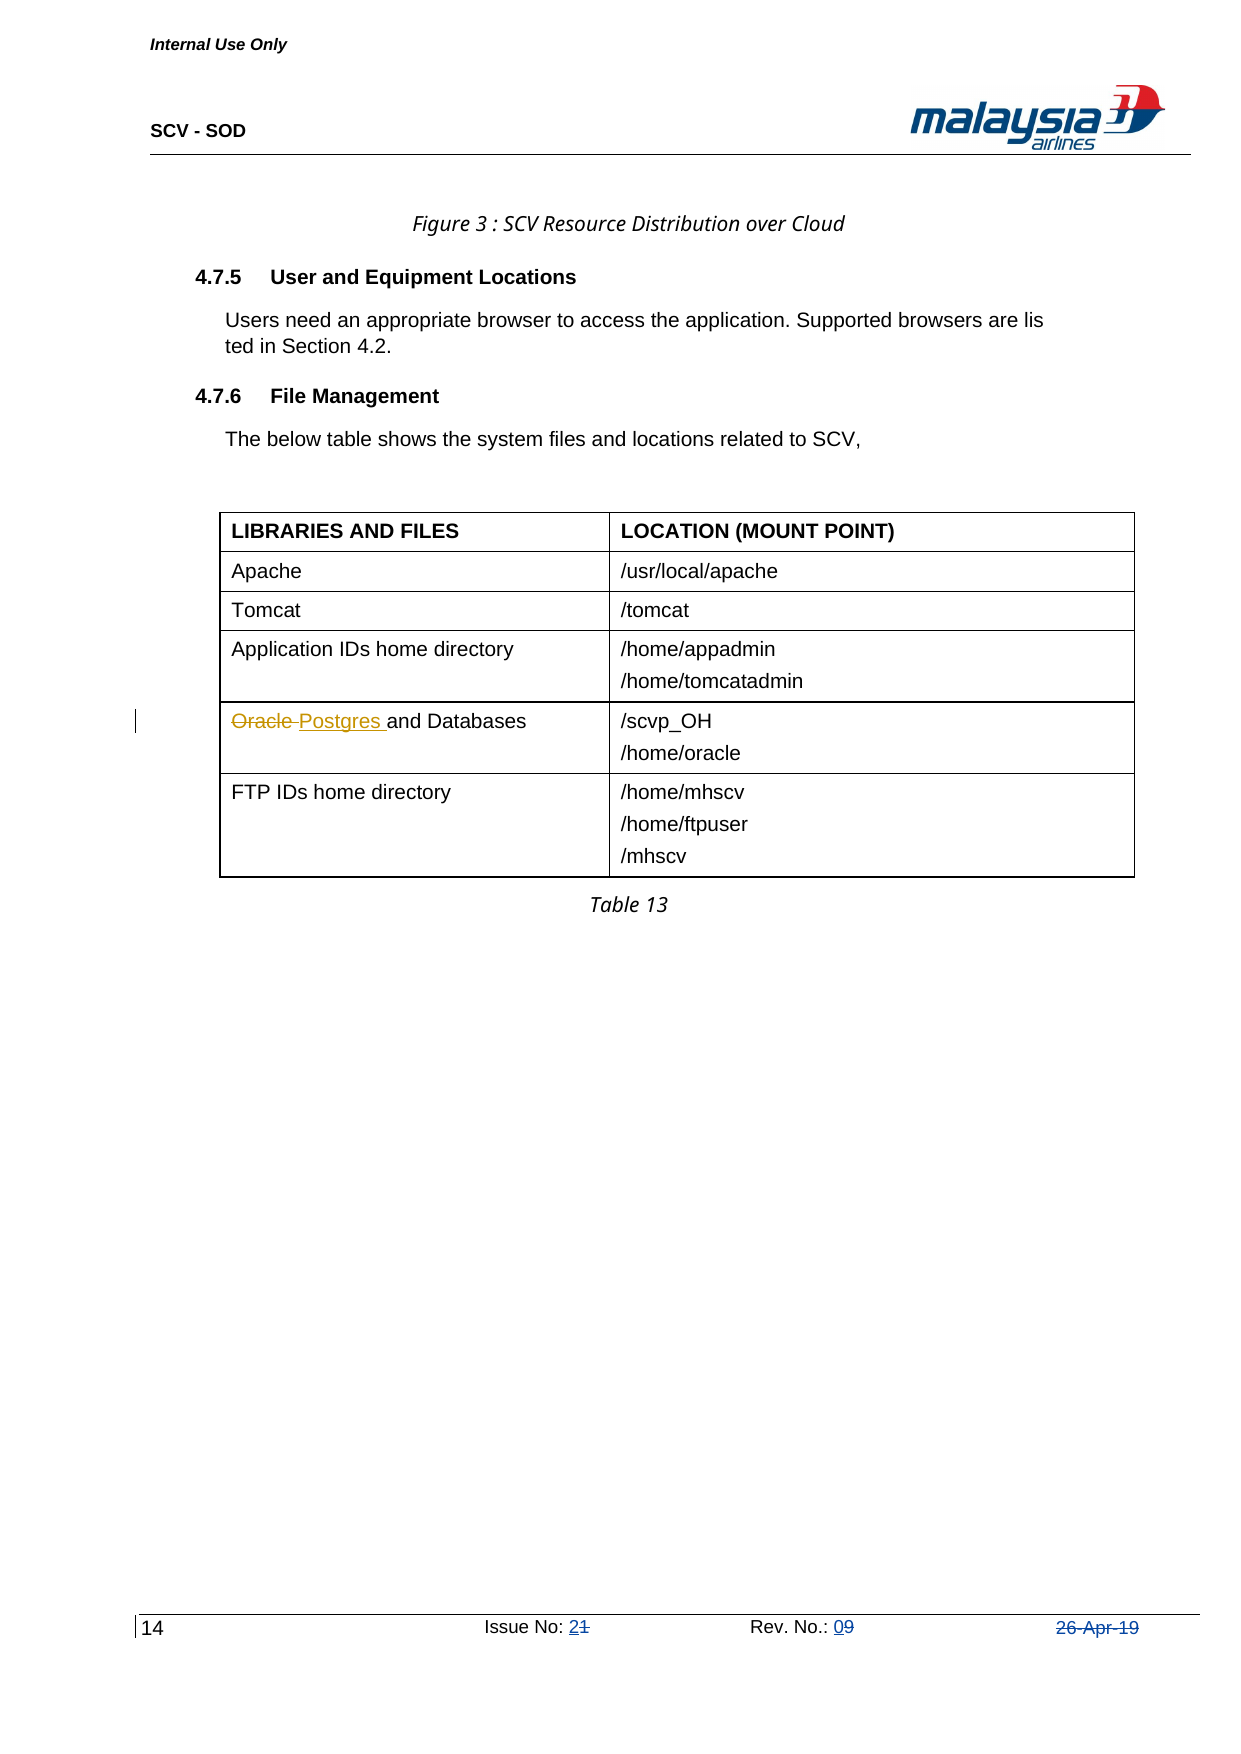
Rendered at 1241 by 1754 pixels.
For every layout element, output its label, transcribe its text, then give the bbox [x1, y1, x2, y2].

table_cell /tomcat [610, 592, 1134, 630]
picture [910, 85, 1166, 150]
table_header LOCATION (MOUNT POINT) [610, 513, 1134, 551]
list Users need an appropriate browser to access the application. Supported browsers are listed in Section 4.2. [225, 308, 1047, 357]
text Table 13 [150, 890, 1107, 918]
subtitle User and Equipment Locations [195, 265, 1107, 289]
table_cell /scvp_OH /home/oracle [610, 703, 1134, 773]
table_cell and Databases [221, 703, 609, 773]
table_header LIBRARIES AND FILES [221, 513, 609, 551]
table_cell Tomcat [221, 592, 609, 630]
table_cell /home/appadmin /home/tomcatadmin [610, 631, 1134, 701]
table_cell /usr/local/apache [610, 552, 1134, 591]
text Figure 3 : SCV Resource Distribution over Cloud [150, 209, 1107, 238]
subtitle File Management [195, 384, 1107, 408]
list The below table shows the system files and locations related to SCV, [225, 427, 1047, 451]
table_cell Application IDs home directory [221, 631, 609, 701]
table_cell FTP IDs home directory [221, 774, 609, 876]
table_cell /home/mhscv /home/ftpuser /mhscv [610, 774, 1134, 876]
table_cell Apache [221, 552, 609, 591]
